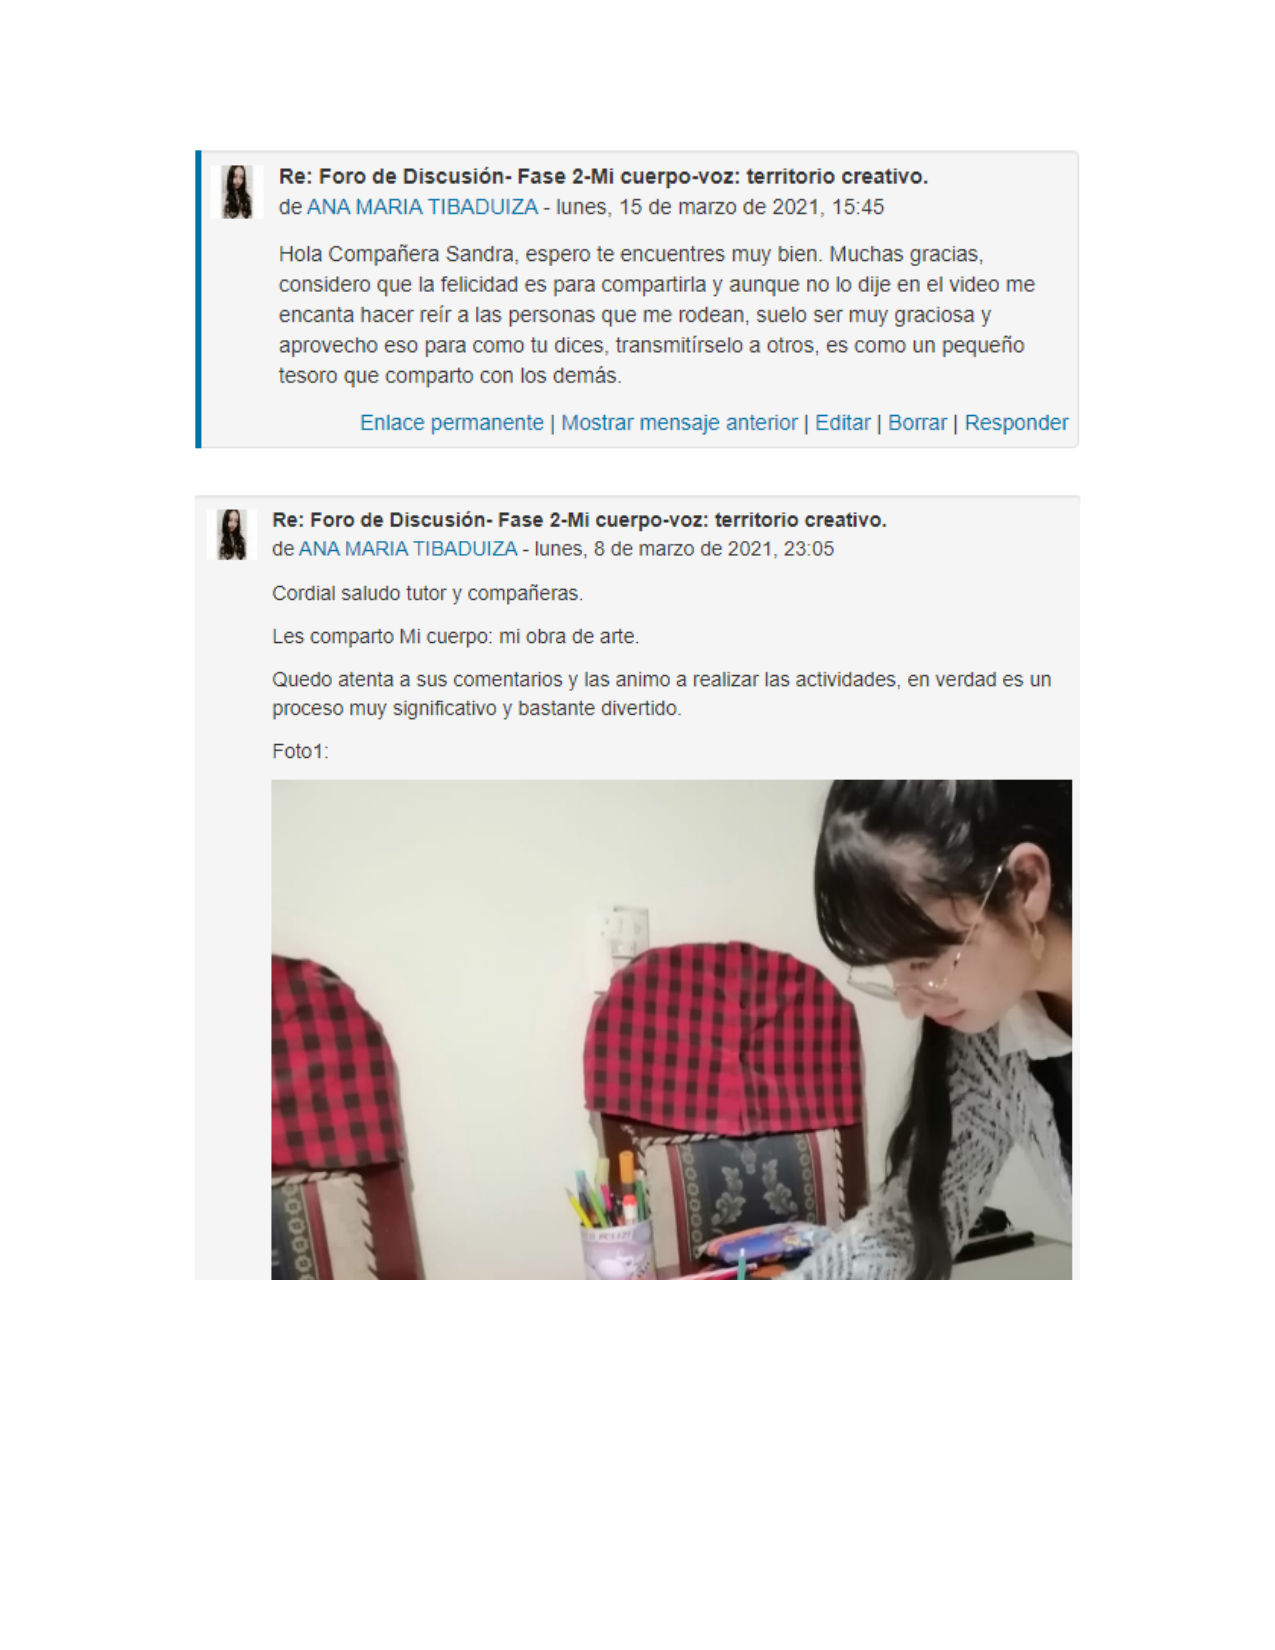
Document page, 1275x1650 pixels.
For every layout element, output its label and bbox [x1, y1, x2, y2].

picture [194, 494, 1081, 1280]
picture [194, 150, 1081, 450]
